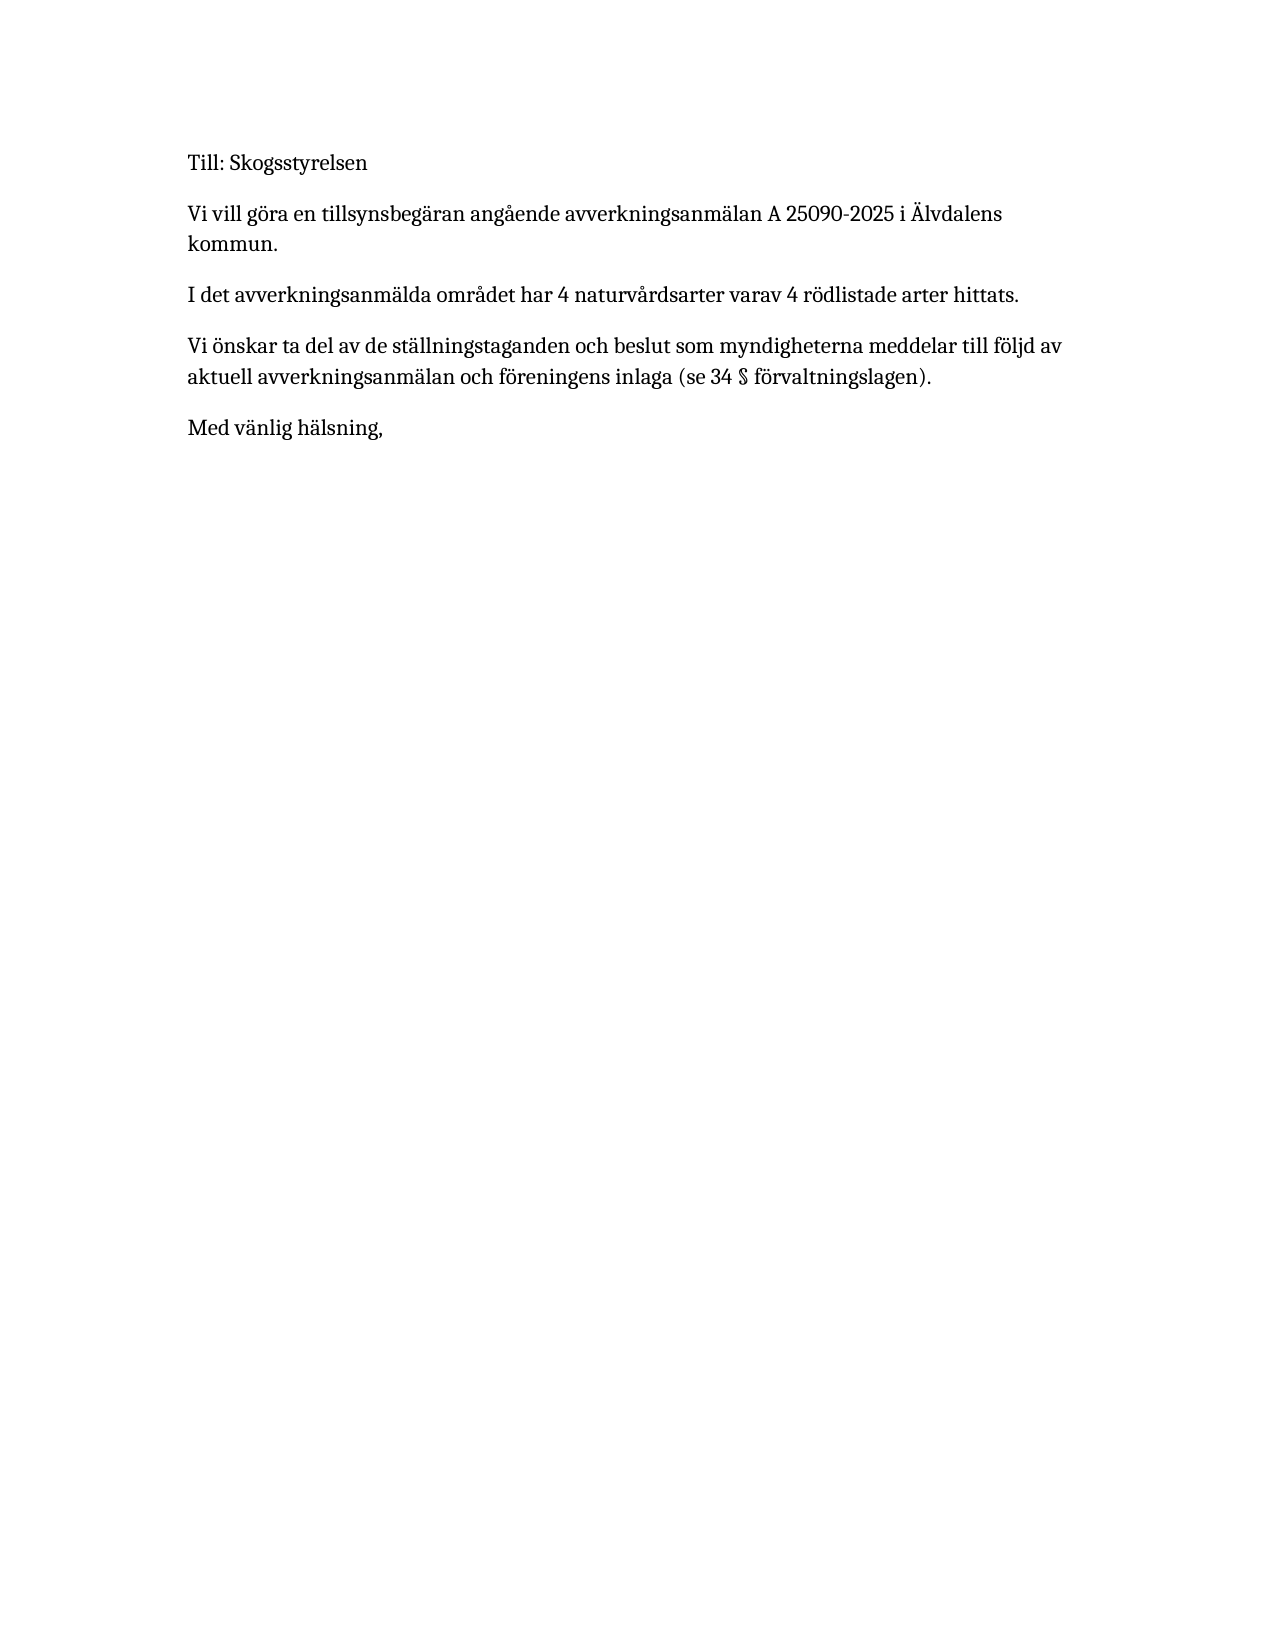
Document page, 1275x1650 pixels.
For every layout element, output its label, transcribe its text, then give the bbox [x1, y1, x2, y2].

text Till: Skogsstyrelsen [187, 150, 1087, 176]
text Med vänlig hälsning, [187, 414, 1087, 471]
text Vi vill göra en tillsynsbegäran angående avverkningsanmälan A 25090-2025 i Älvdalens kommun. [187, 201, 1087, 258]
text Vi önskar ta del av de ställningstaganden och beslut som myndigheterna meddelar till följd av aktuell avverkningsanmälan och föreningens inlaga (se 34 § förvaltningslagen). [187, 333, 1087, 390]
text I det avverkningsanmälda området har 4 naturvårdsarter varav 4 rödlistade arter hittats. [187, 282, 1087, 309]
